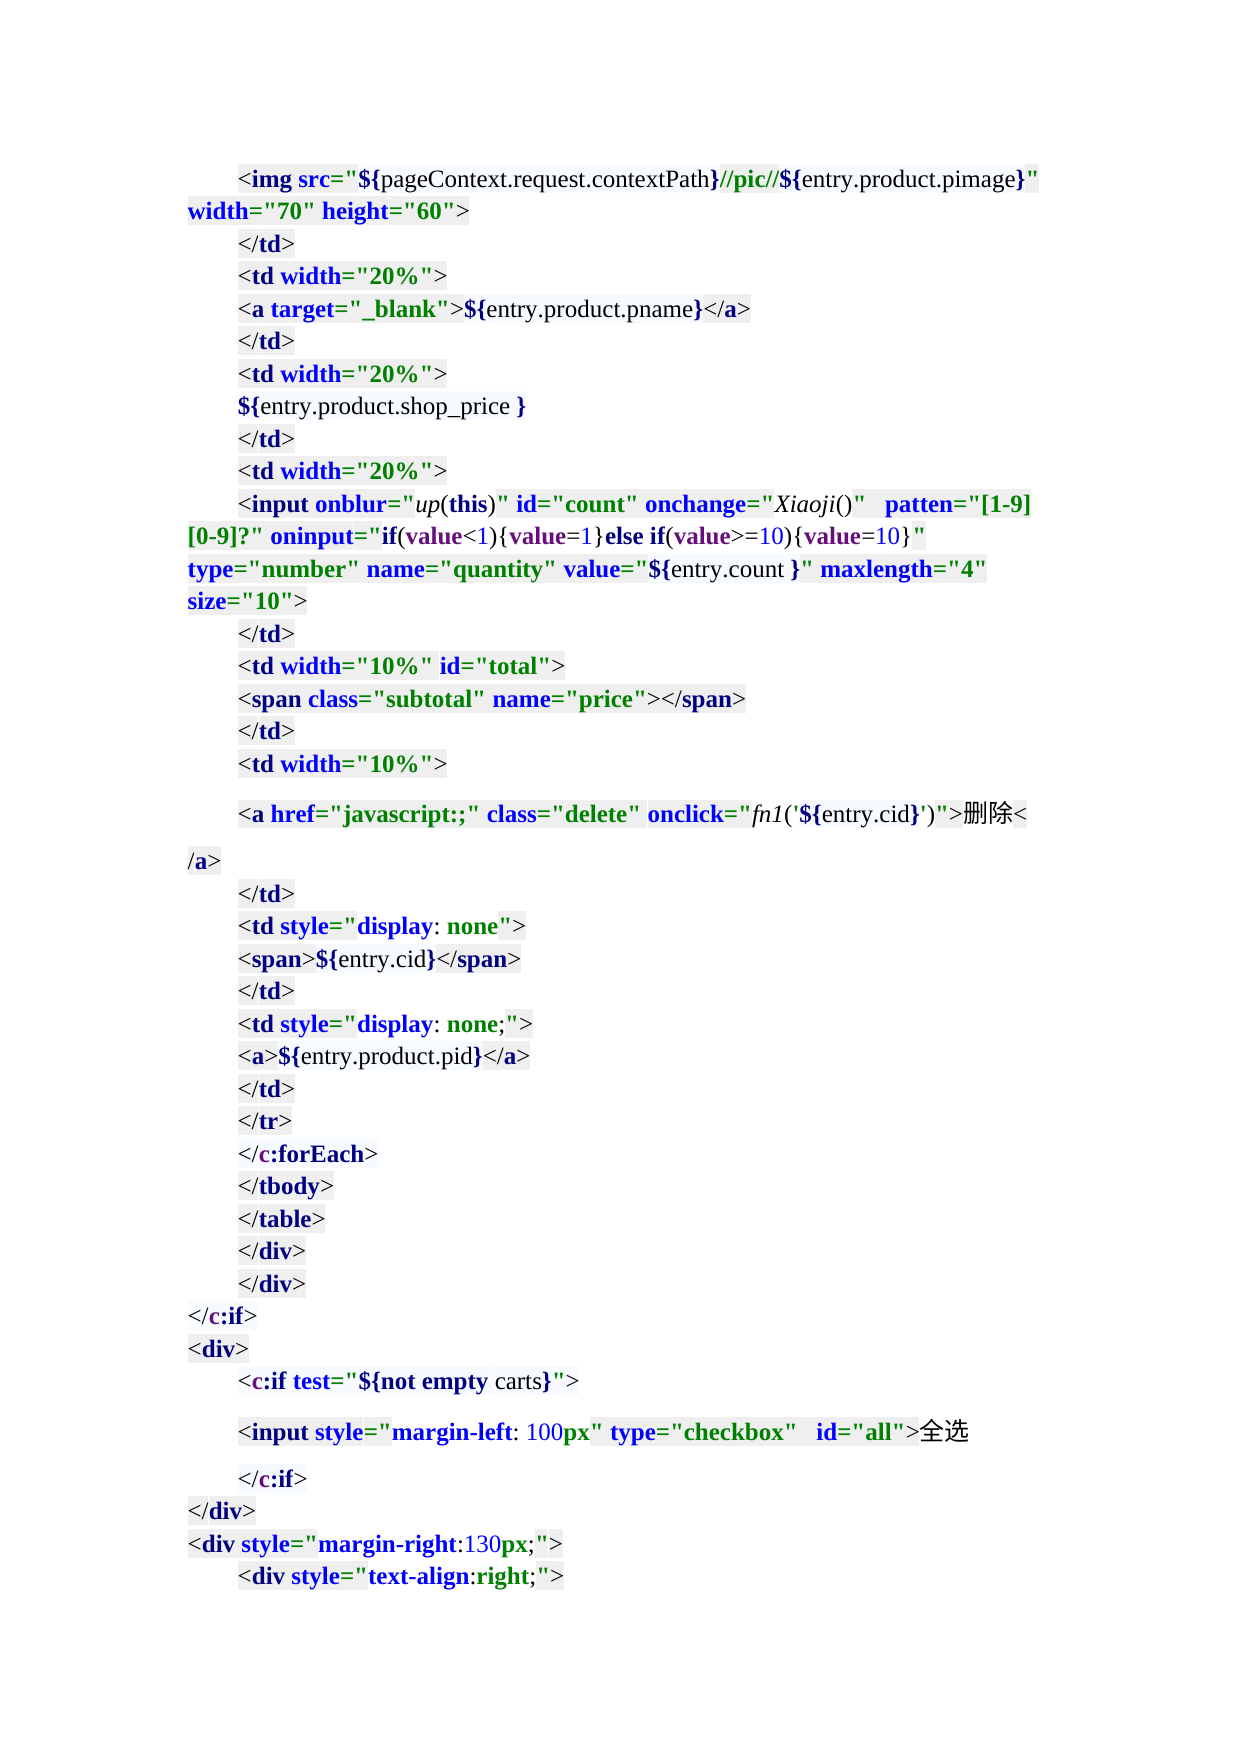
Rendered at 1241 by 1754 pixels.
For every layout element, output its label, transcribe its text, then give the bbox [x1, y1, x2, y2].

text <div> [187, 1332, 1053, 1364]
text <div style="text-align:right;"> [187, 1559, 1053, 1592]
text <input style="margin-left: 100px" type="checkbox" id="all">全选 [187, 1397, 1053, 1462]
text </td> [187, 877, 1053, 909]
text </c:forEach> [187, 1137, 1053, 1169]
text </td> [187, 714, 1053, 747]
text <img src="${pageContext.request.contextPath}//pic//${entry.product.pimage}" width="70" height="60"> [187, 162, 1053, 227]
text <td style="display: none;"> [187, 1007, 1053, 1039]
text </td> [187, 227, 1053, 259]
text </c:if> [187, 1462, 1053, 1494]
text </td> [187, 324, 1053, 357]
text <td width="10%" id="total"> [187, 649, 1053, 682]
text <td style="display: none"> [187, 909, 1053, 942]
text </div> [187, 1494, 1053, 1527]
text <td width="10%"> [187, 747, 1053, 779]
text <td width="20%"> [187, 357, 1053, 389]
text </td> [187, 617, 1053, 649]
text <c:if test="${not empty carts}"> [187, 1364, 1053, 1397]
text <div style="margin-right:130px;"> [187, 1527, 1053, 1559]
text <td width="20%"> [187, 259, 1053, 292]
text <span>${entry.cid}</span> [187, 942, 1053, 974]
text <input onblur="up(this)" id="count" onchange="Xiaoji()" patten="[1-9][0-9]?" oninput="if(value<1){value=1}else if(value>=10){value=10}" type="number" name="quantity" value="${entry.count }" maxlength="4" size="10"> [187, 487, 1053, 617]
text <td width="20%"> [187, 454, 1053, 487]
text </c:if> [187, 1299, 1053, 1332]
text </div> [187, 1267, 1053, 1299]
text </div> [187, 1234, 1053, 1267]
text <a>${entry.product.pid}</a> [187, 1039, 1053, 1072]
text ${entry.product.shop_price } [187, 389, 1053, 422]
text </table> [187, 1202, 1053, 1234]
text <a target="_blank">${entry.product.pname}</a> [187, 292, 1053, 324]
text </td> [187, 422, 1053, 454]
text </tr> [187, 1104, 1053, 1137]
text <span class="subtotal" name="price"></span> [187, 682, 1053, 714]
text </td> [187, 974, 1053, 1007]
text </tbody> [187, 1169, 1053, 1202]
text </td> [187, 1072, 1053, 1104]
text <a href="javascript:;" class="delete" onclick="fn1('${entry.cid}')">删除</a> [187, 779, 1053, 877]
